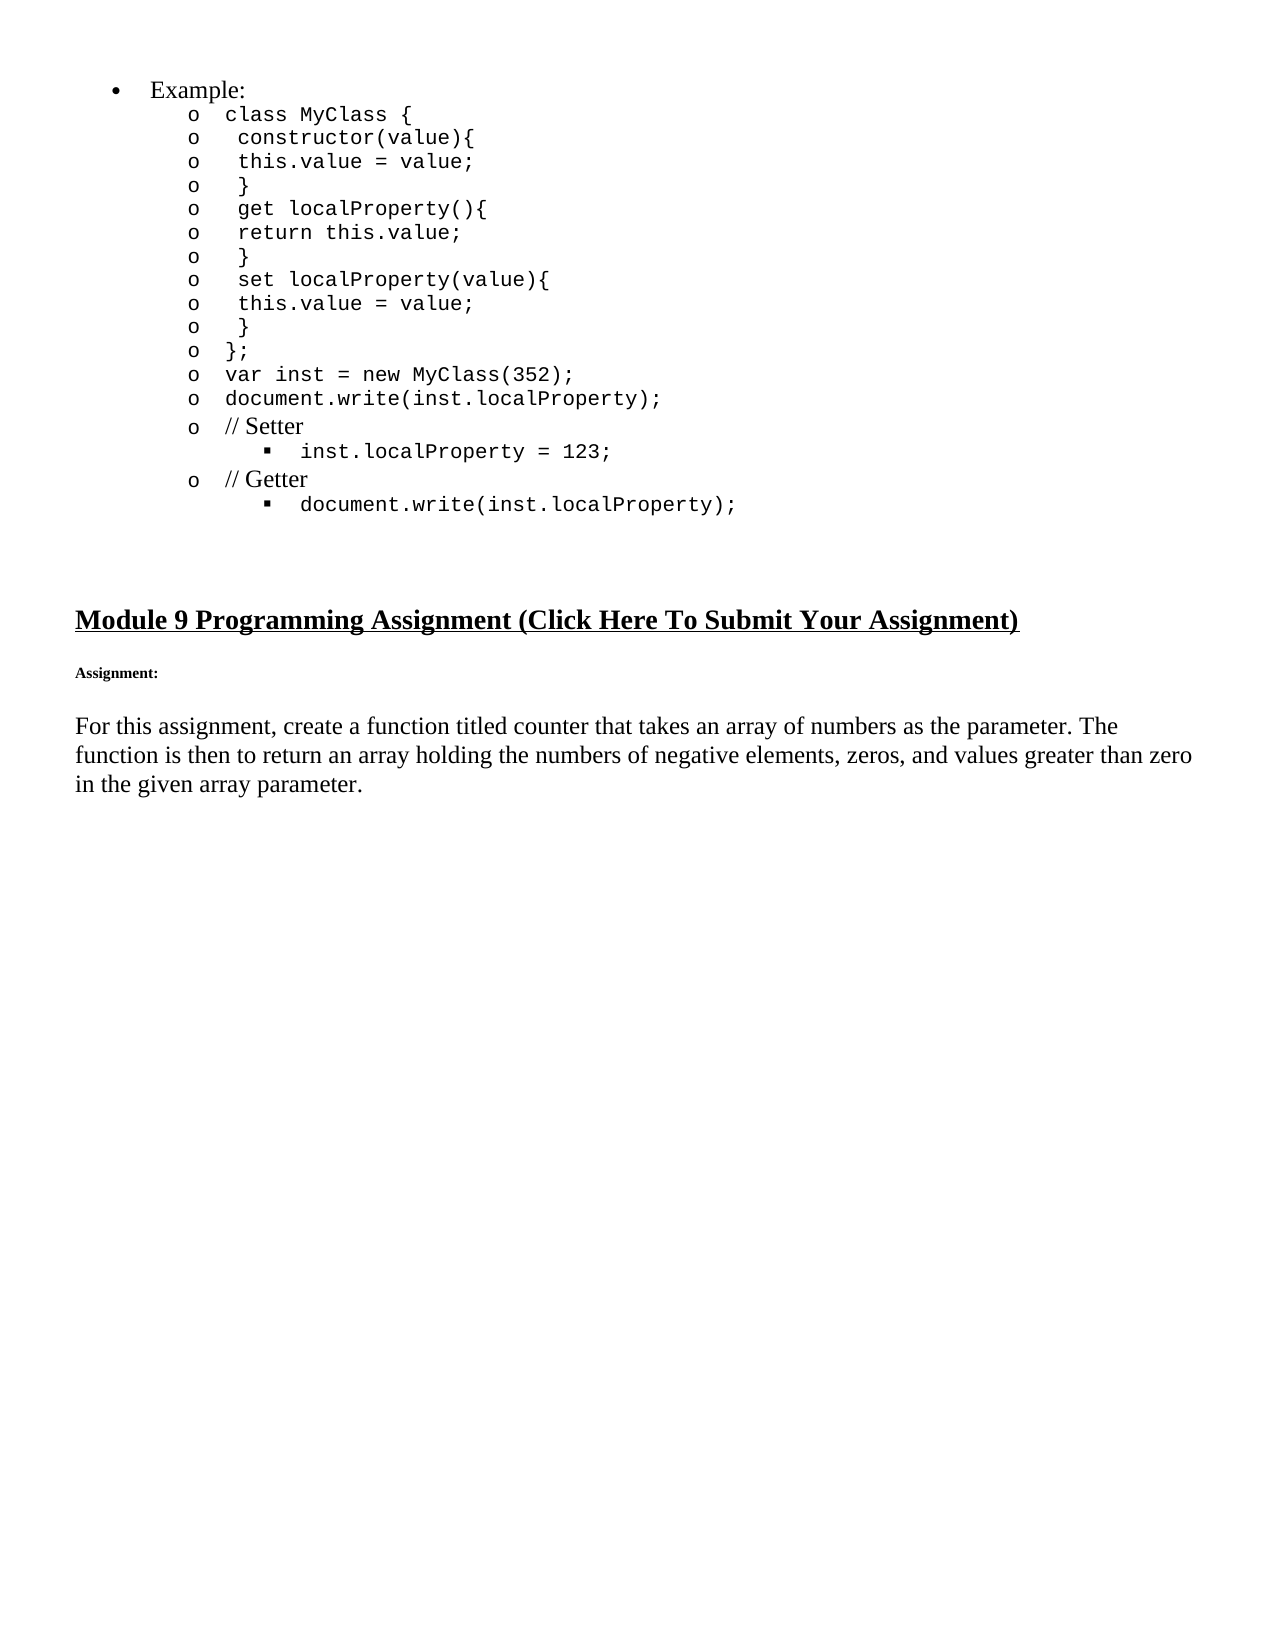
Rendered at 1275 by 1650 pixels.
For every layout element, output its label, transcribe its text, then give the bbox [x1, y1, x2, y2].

list this.value = value; [187, 151, 1200, 175]
text For this assignment, create a function titled counter that takes an array of numbers as the parameter. The function is then to return an array holding the numbers of negative elements, zeros, and values greater than zero in the given array parameter. [75, 711, 1200, 798]
list }; [187, 340, 1200, 364]
list document.write(inst.localProperty); [187, 387, 1200, 411]
list document.write(inst.localProperty); [262, 494, 1200, 518]
list // Setter [187, 411, 1200, 441]
list return this.value; [187, 222, 1200, 246]
list // Getter [187, 464, 1200, 494]
list Example: [112, 75, 1200, 104]
list get localProperty(){ [187, 198, 1200, 222]
text Assignment: [75, 664, 1200, 682]
list class MyClass { [187, 104, 1200, 127]
list constructor(value){ [187, 127, 1200, 151]
list } [187, 246, 1200, 269]
list var inst = new MyClass(352); [187, 364, 1200, 387]
list this.value = value; [187, 293, 1200, 317]
list } [187, 175, 1200, 198]
text Module 9 Programming Assignment (Click Here To Submit Your Assignment) [75, 603, 1200, 635]
list inst.localProperty = 123; [262, 441, 1200, 464]
list set localProperty(value){ [187, 269, 1200, 293]
list } [187, 317, 1200, 340]
